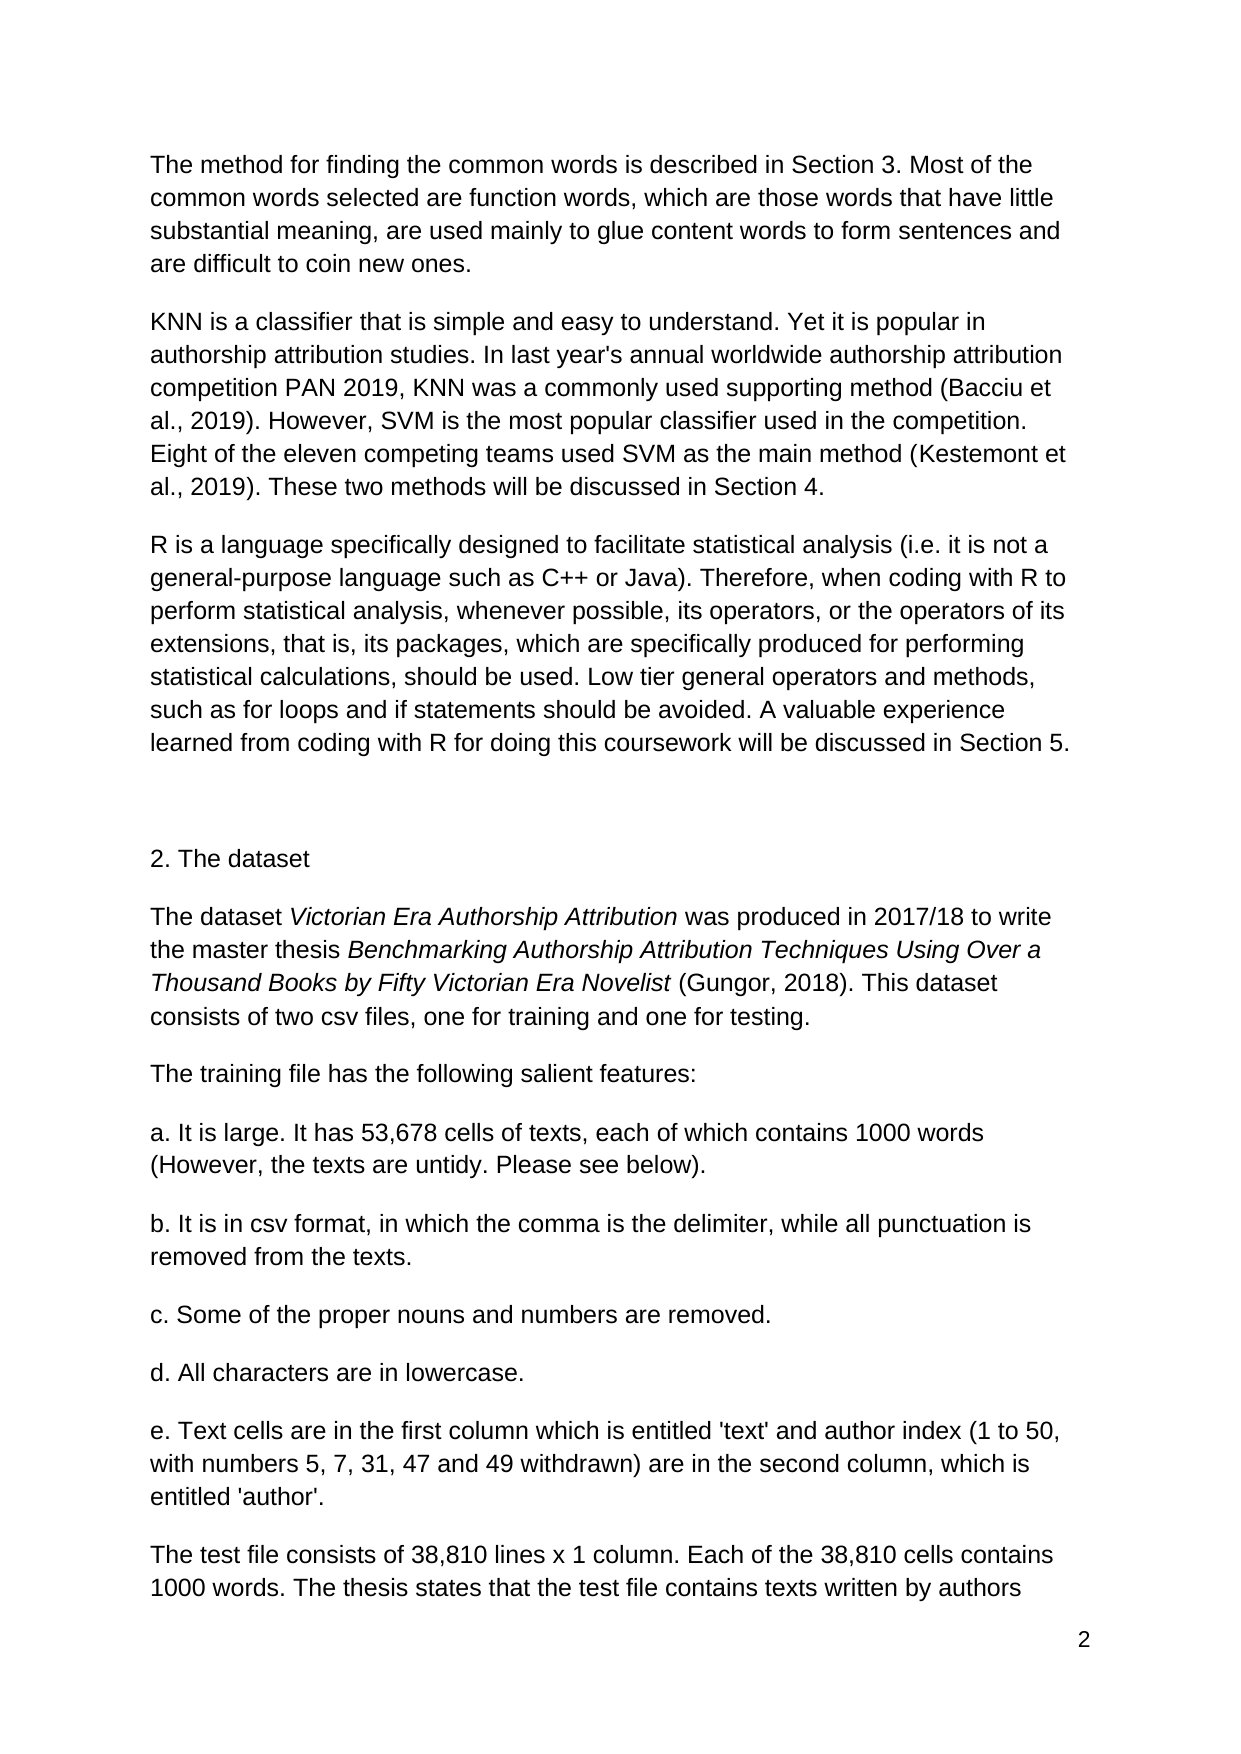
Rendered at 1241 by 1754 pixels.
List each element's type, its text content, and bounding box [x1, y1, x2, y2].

text a. It is large. It has 53,678 cells of texts, each of which contains 1000 words (However, the texts are untidy. Please see below). [150, 1117, 1090, 1179]
text KNN is a classifier that is simple and easy to understand. Yet it is popular in authorship attribution studies. In last year's annual worldwide authorship attribution competition PAN 2019, KNN was a commonly used supporting method (Bacciu et al., 2019). However, SVM is the most popular classifier used in the competition. Eight of the eleven competing teams used SVM as the main method (Kestemont et al., 2019). These two methods will be discussed in Section 4. [150, 307, 1090, 501]
text The method for finding the common words is described in Section 3. Most of the common words selected are function words, which are those words that have little substantial meaning, are used mainly to glue content words to form sentences and are difficult to coin new ones. [150, 150, 1090, 278]
text R is a language specifically designed to facilitate statistical analysis (i.e. it is not a general-purpose language such as C++ or Java). Therefore, when coding with R to perform statistical analysis, whenever possible, its operators, or the operators of its extensions, that is, its packages, which are specifically produced for performing statistical calculations, should be used. Low tier general operators and methods, such as for loops and if statements should be avoided. A valuable experience learned from coding with R for doing this coursework will be discussed in Section 5. [150, 530, 1090, 757]
text The training file has the following salient features: [150, 1059, 1090, 1088]
text 2. The dataset [150, 844, 1090, 873]
text The dataset Victorian Era Authorship Attribution was produced in 2017/18 to write the master thesis Benchmarking Authorship Attribution Techniques Using Over a Thousand Books by Fifty Victorian Era Novelist (Gungor, 2018). This dataset consists of two csv files, one for training and one for testing. [150, 902, 1090, 1030]
text c. Some of the proper nouns and numbers are removed. [150, 1299, 1090, 1328]
text b. It is in csv format, in which the comma is the delimiter, while all punctuation is removed from the texts. [150, 1208, 1090, 1270]
text d. All characters are in lowercase. [150, 1358, 1090, 1386]
